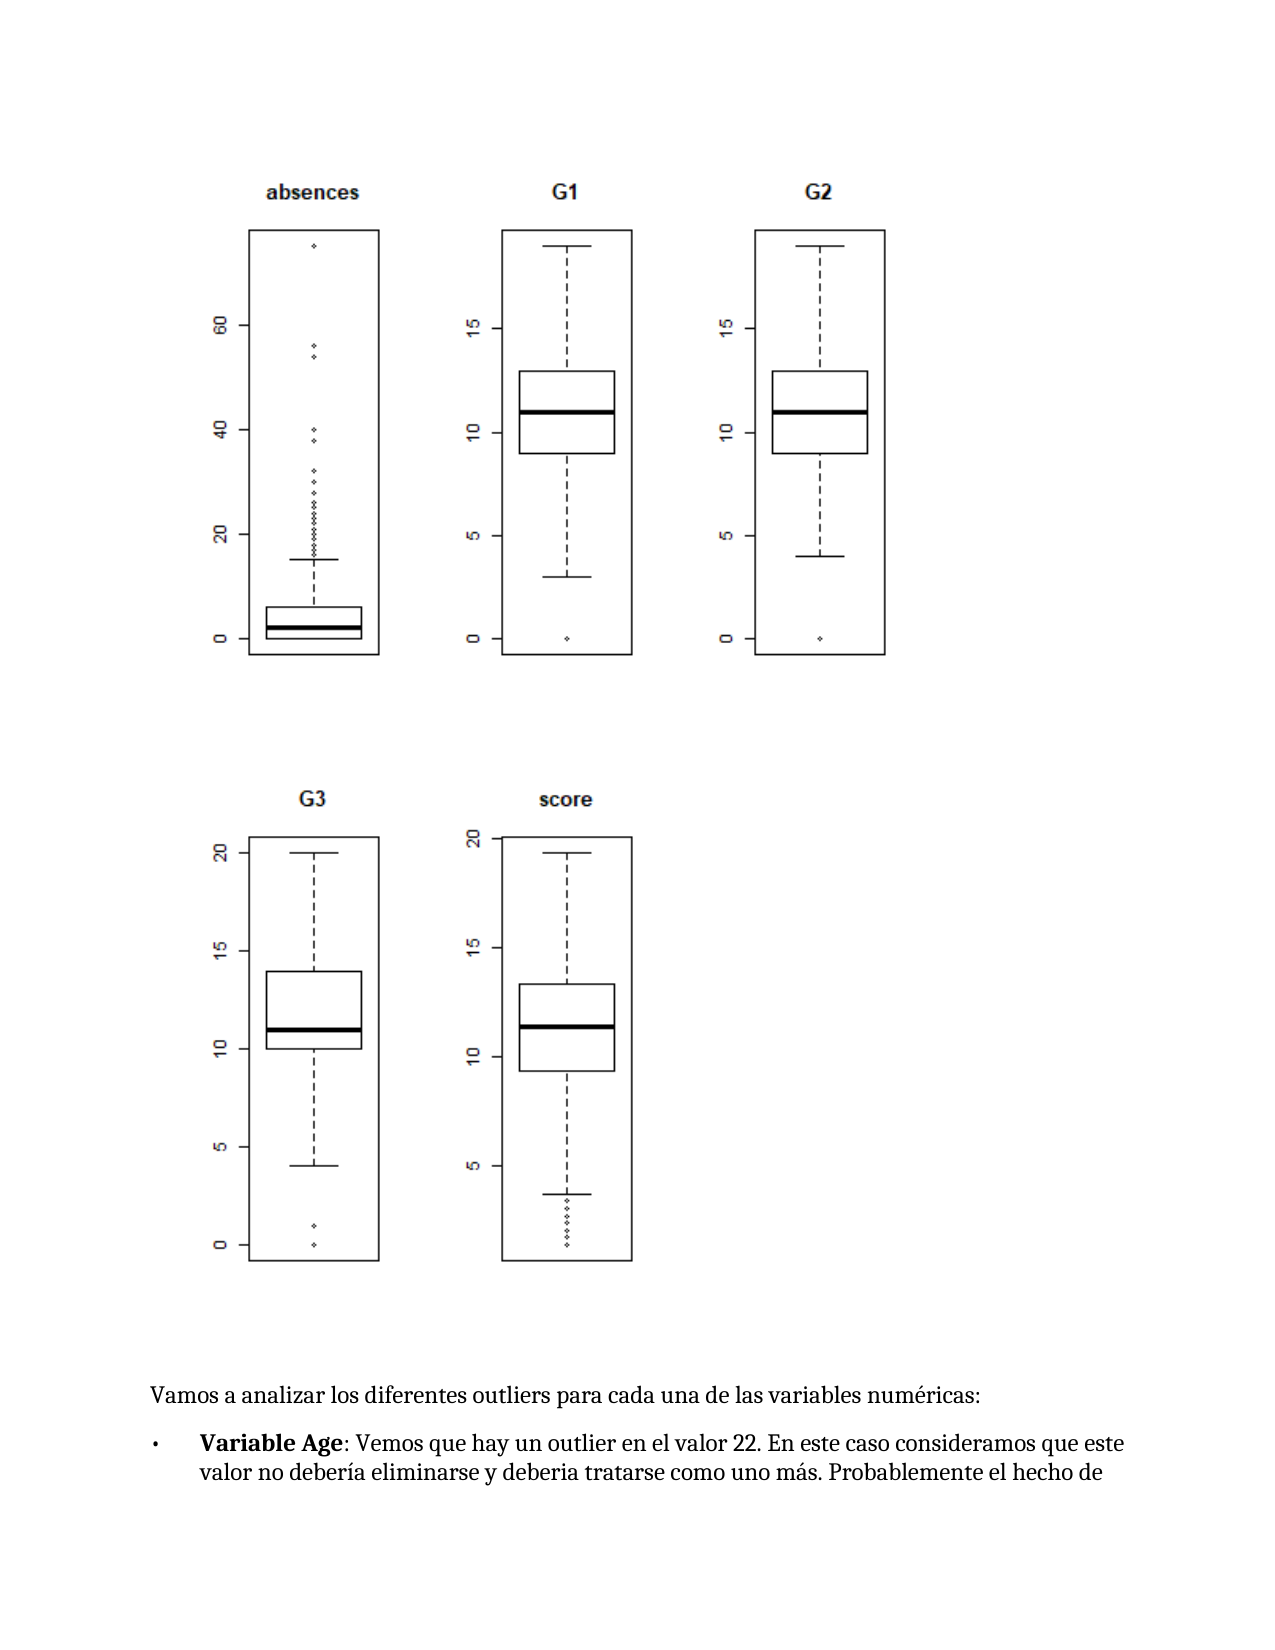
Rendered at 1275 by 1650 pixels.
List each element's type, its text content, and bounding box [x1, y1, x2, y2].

text Vamos a analizar los diferentes outliers para cada una de las variables numéricas: [150, 1381, 1125, 1410]
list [150, 1429, 1125, 1486]
picture [168, 150, 927, 1363]
